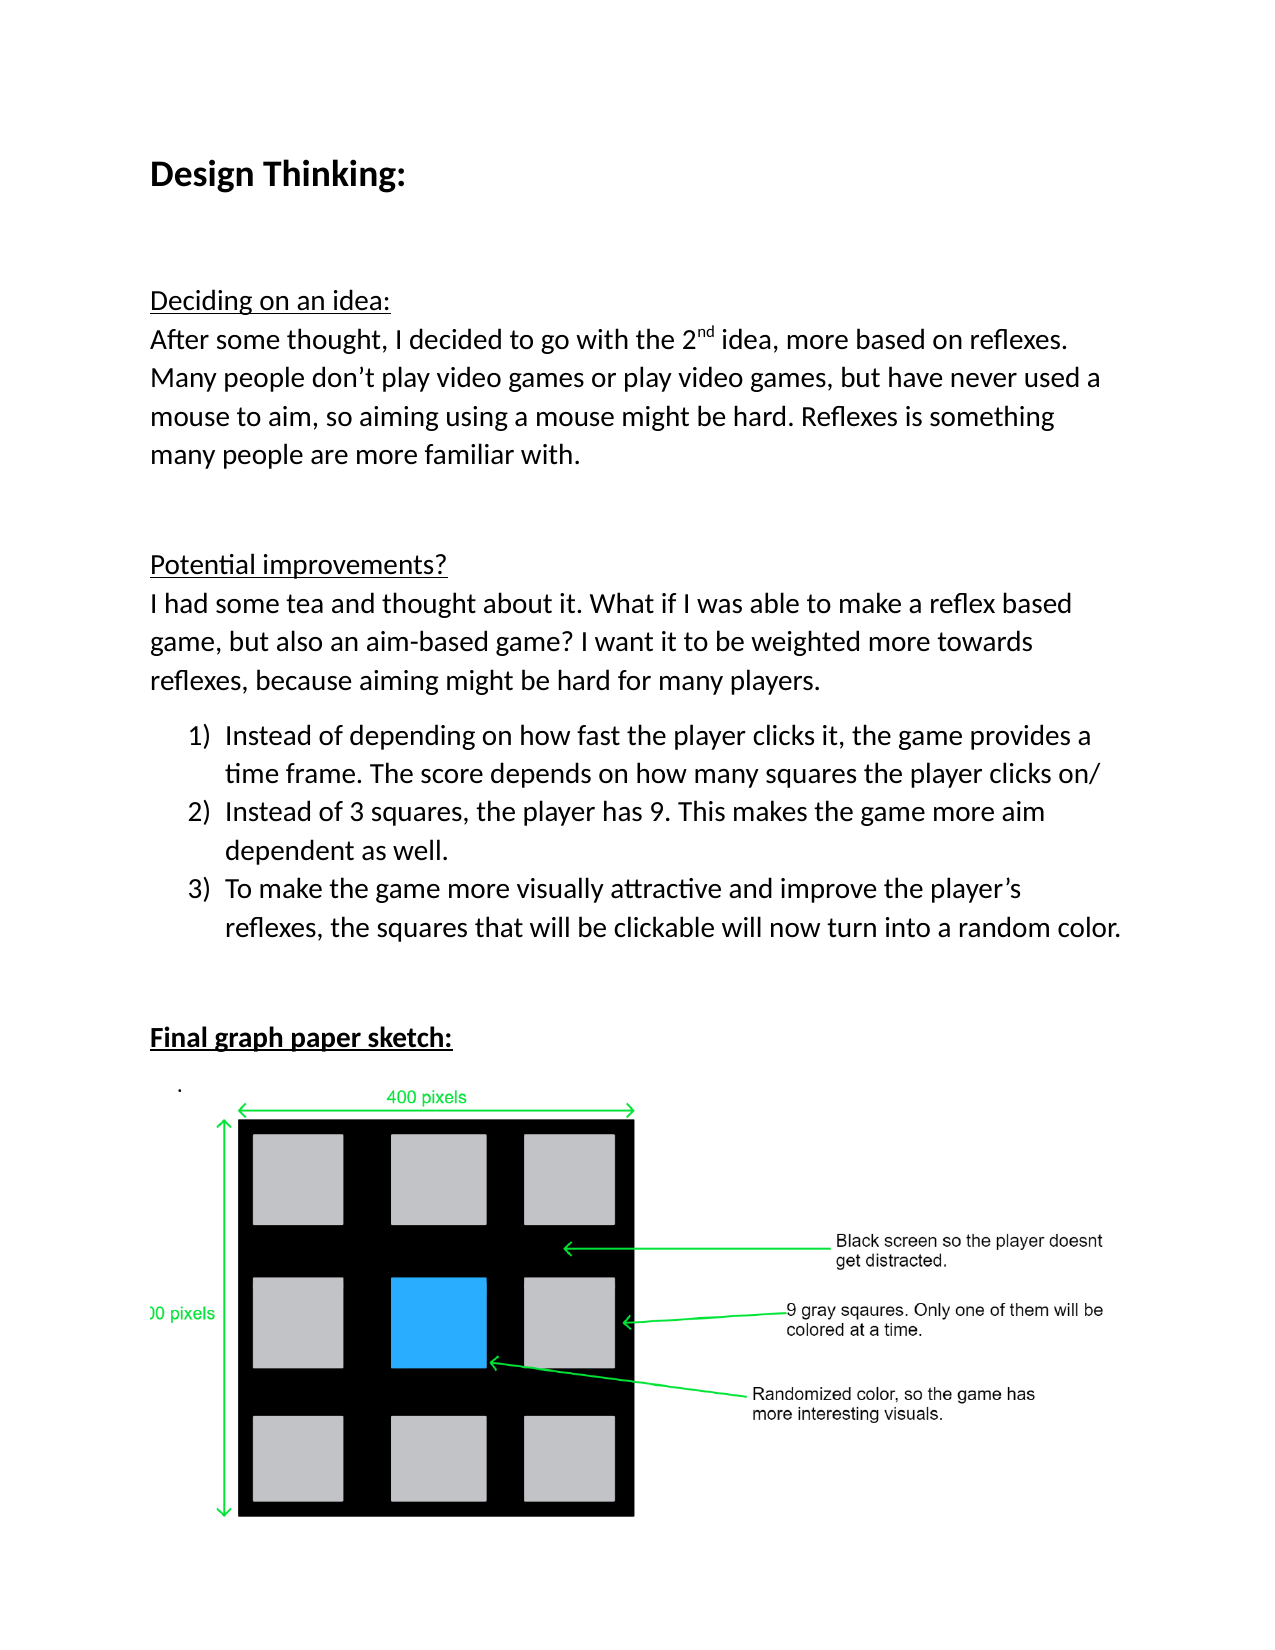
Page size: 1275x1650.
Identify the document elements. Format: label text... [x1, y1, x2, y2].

list Instead of depending on how fast the player clicks it, the game provides a time frame. The score depends on how many squares the player clicks on/ [187, 717, 1125, 791]
text Potential improvements? I had some tea and thought about it. What if I was able to make a reflex based game, but also an aim-based game? I want it to be weighted more towards reflexes, because aiming might be hard for many players. [150, 546, 1125, 697]
text Final graph paper sketch: [150, 1019, 1125, 1055]
list Instead of 3 squares, the player has 9. This makes the game more aim dependent as well. [187, 793, 1125, 868]
text Deciding on an idea: After some thought, I decided to go with the 2nd idea, more based on reflexes. Many people don’t play video games or play video games, but have never used a mouse to aim, so aiming using a mouse might be hard. Reflexes is something many people are more familiar with. [150, 282, 1125, 472]
list To make the game more visually attractive and improve the player’s reflexes, the squares that will be clickable will now turn into a random color. [187, 870, 1125, 944]
picture [150, 1081, 1125, 1529]
text Design Thinking: [150, 150, 1125, 196]
